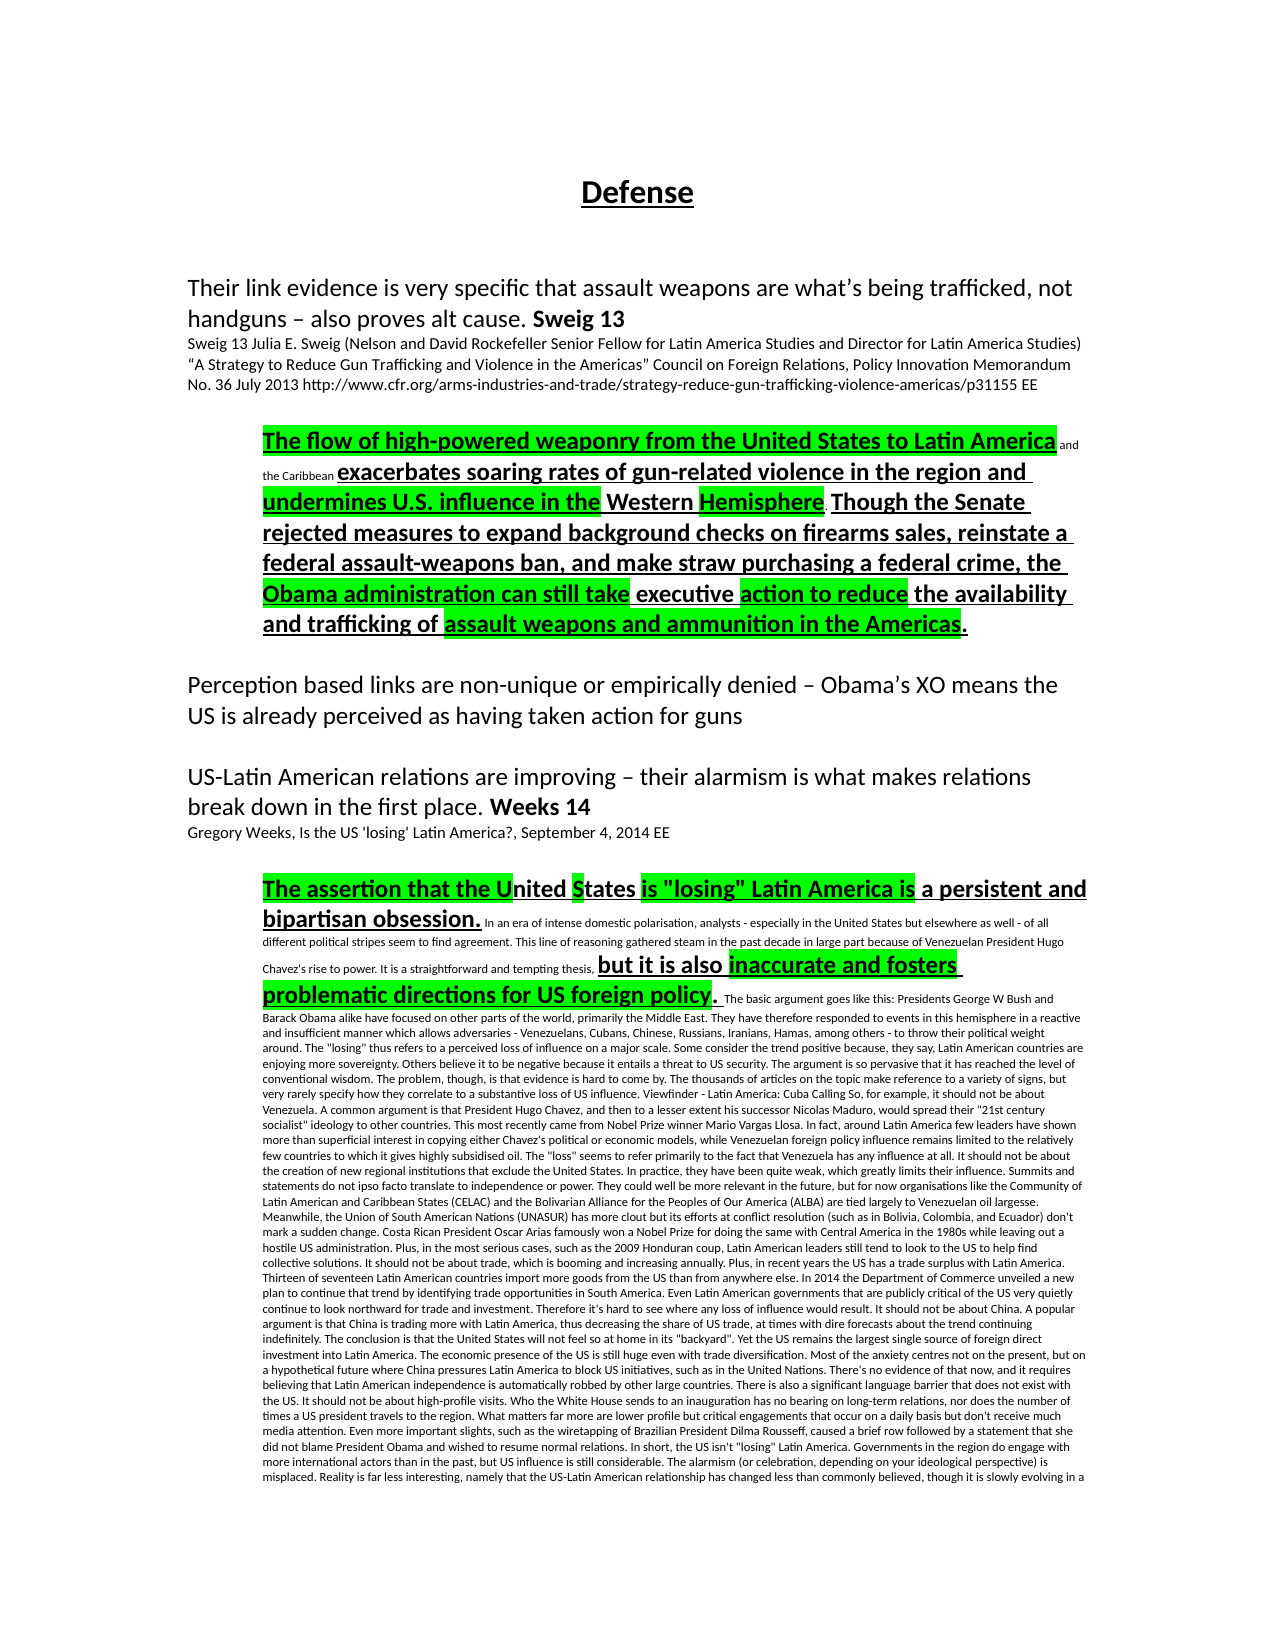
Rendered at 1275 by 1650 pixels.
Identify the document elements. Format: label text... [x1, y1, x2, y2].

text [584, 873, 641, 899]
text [262, 900, 1087, 1485]
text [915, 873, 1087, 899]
subtitle Defense [187, 171, 1087, 212]
text US-Latin American relations are improving – their alarmism is what makes relations break down in the first place. Weeks 14 [187, 761, 1087, 822]
text Sweig 13 Julia E. Sweig (Nelson and David Rockefeller Senior Fellow for Latin America Studies and Director for Latin America Studies) “A Strategy to Reduce Gun Trafficking and Violence in the Americas” Council on Foreign Relations, Policy Innovation Memorandum No. 36 July 2013 http://www.cfr.org/arms-industries-and-trade/strategy-reduce-gun-trafficking-violence-americas/p31155 EE [187, 334, 1087, 394]
text Perception based links are non-unique or empirically denied – Obama’s XO means the US is already perceived as having taken action for guns [187, 669, 1087, 730]
text Their link evidence is very specific that assault weapons are what’s being trafficked, not handguns – also proves alt cause. Sweig 13 [187, 273, 1087, 334]
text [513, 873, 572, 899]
text The flow of high-powered weaponry from the United States to Latin America and the Caribbean exacerbates soaring rates of gun-related violence in the region and undermines U.S. influence in the Western Hemisphere. Though the Senate rejected measures to expand background checks on firearms sales, reinstate a federal assault-weapons ban, and make straw purchasing a federal crime, the Obama administration can still take executive action to reduce the availability and trafficking of assault weapons and ammunition in the Americas. [262, 425, 1087, 639]
text Gregory Weeks, Is the US 'losing' Latin America?, September 4, 2014 EE [187, 822, 1087, 842]
